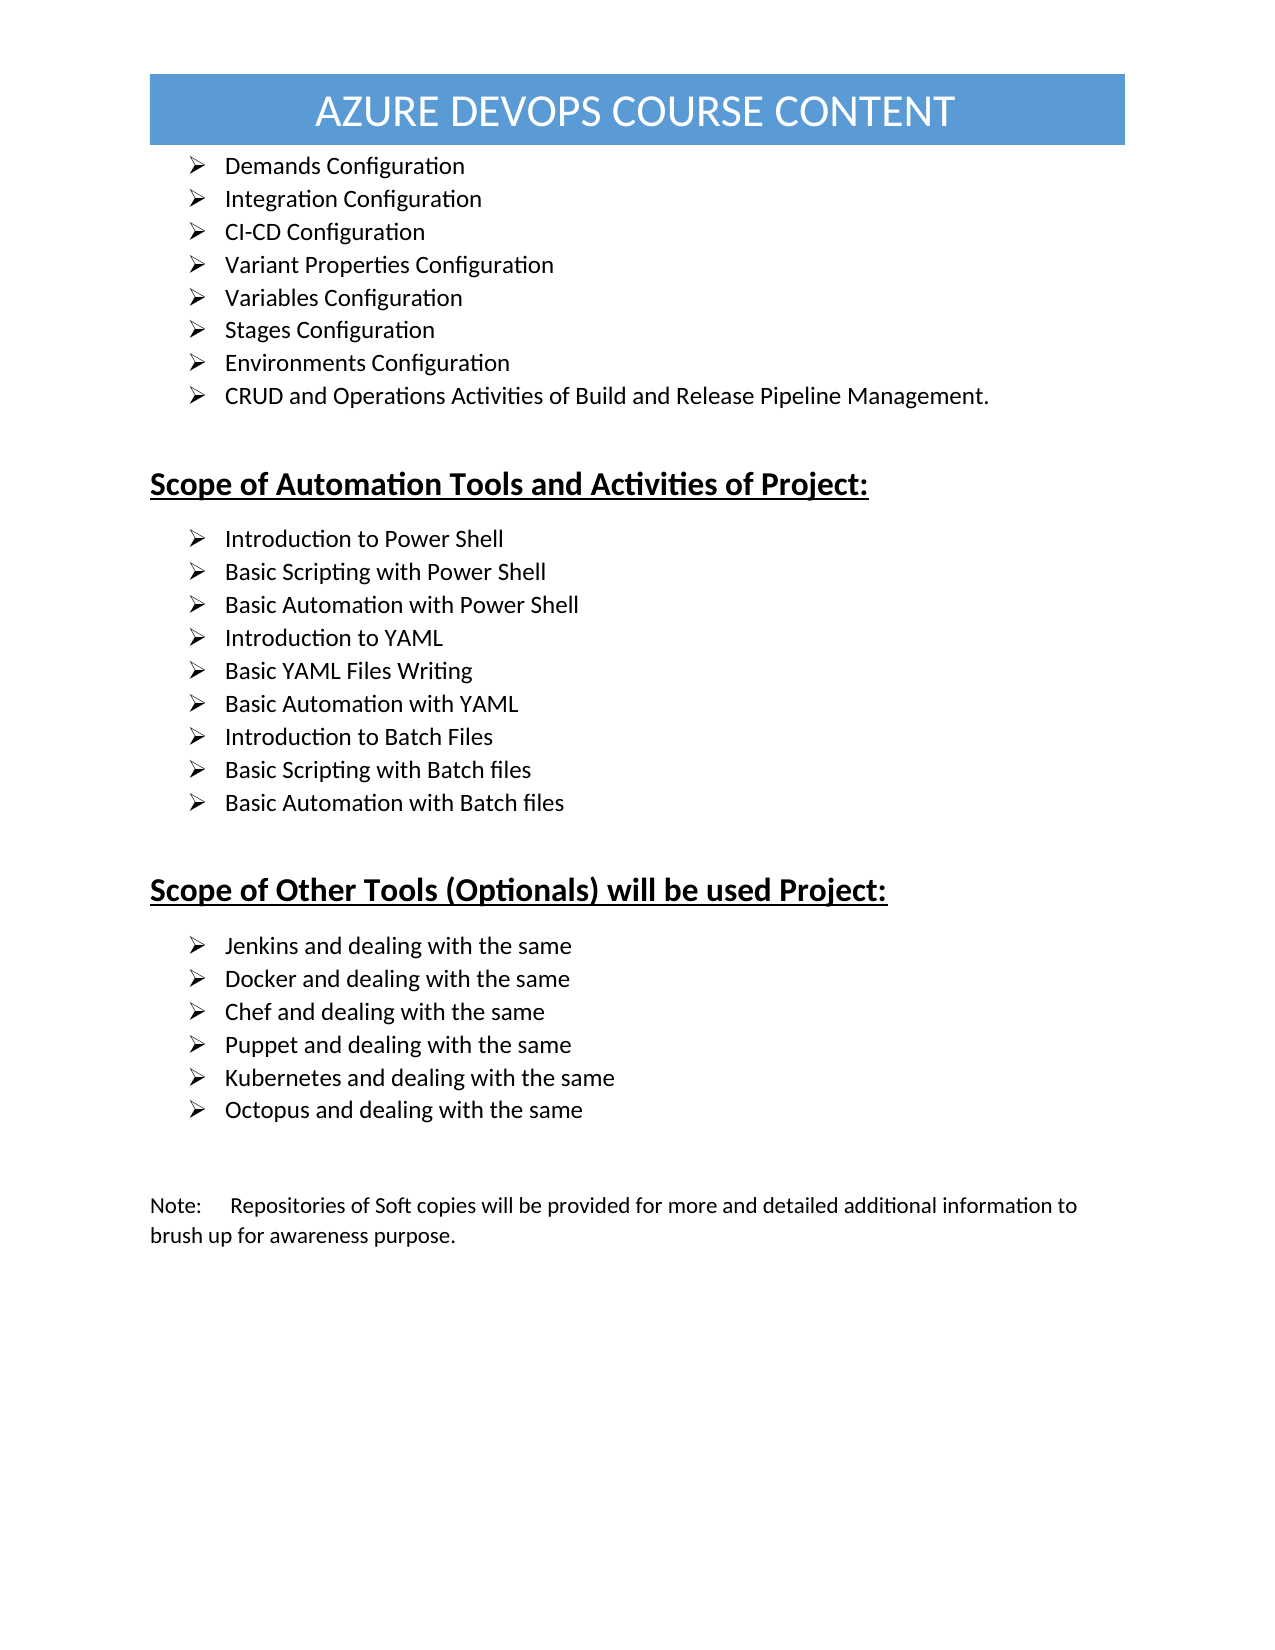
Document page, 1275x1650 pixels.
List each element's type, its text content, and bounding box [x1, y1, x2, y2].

list Introduction to Power Shell [187, 523, 1125, 554]
list CI-CD Configuration [187, 216, 1125, 246]
text Scope of Other Tools (Optionals) will be used Project: [150, 869, 1125, 910]
list Octopus and dealing with the same [187, 1094, 1125, 1125]
list Basic Automation with YAML [187, 688, 1125, 719]
list Docker and dealing with the same [187, 963, 1125, 993]
list Stages Configuration [187, 314, 1125, 345]
list Jenkins and dealing with the same [187, 930, 1125, 961]
list Variables Configuration [187, 282, 1125, 312]
list Introduction to YAML [187, 622, 1125, 653]
list Chef and dealing with the same [187, 996, 1125, 1026]
list Basic Scripting with Batch files [187, 754, 1125, 784]
text Note: Repositories of Soft copies will be provided for more and detailed additional information to brush up for awareness purpose. [150, 1191, 1125, 1249]
list Puppet and dealing with the same [187, 1029, 1125, 1059]
list Kubernetes and dealing with the same [187, 1062, 1125, 1092]
list Environments Configuration [187, 347, 1125, 378]
list Variant Properties Configuration [187, 249, 1125, 279]
text Scope of Automation Tools and Activities of Project: [150, 463, 1125, 504]
list Basic YAML Files Writing [187, 655, 1125, 686]
list Demands Configuration [187, 150, 1125, 181]
list Basic Automation with Batch files [187, 787, 1125, 817]
list Basic Scripting with Power Shell [187, 556, 1125, 587]
list Integration Configuration [187, 183, 1125, 213]
list Introduction to Batch Files [187, 721, 1125, 752]
list CRUD and Operations Activities of Build and Release Pipeline Management. [187, 380, 1125, 411]
list Basic Automation with Power Shell [187, 589, 1125, 620]
